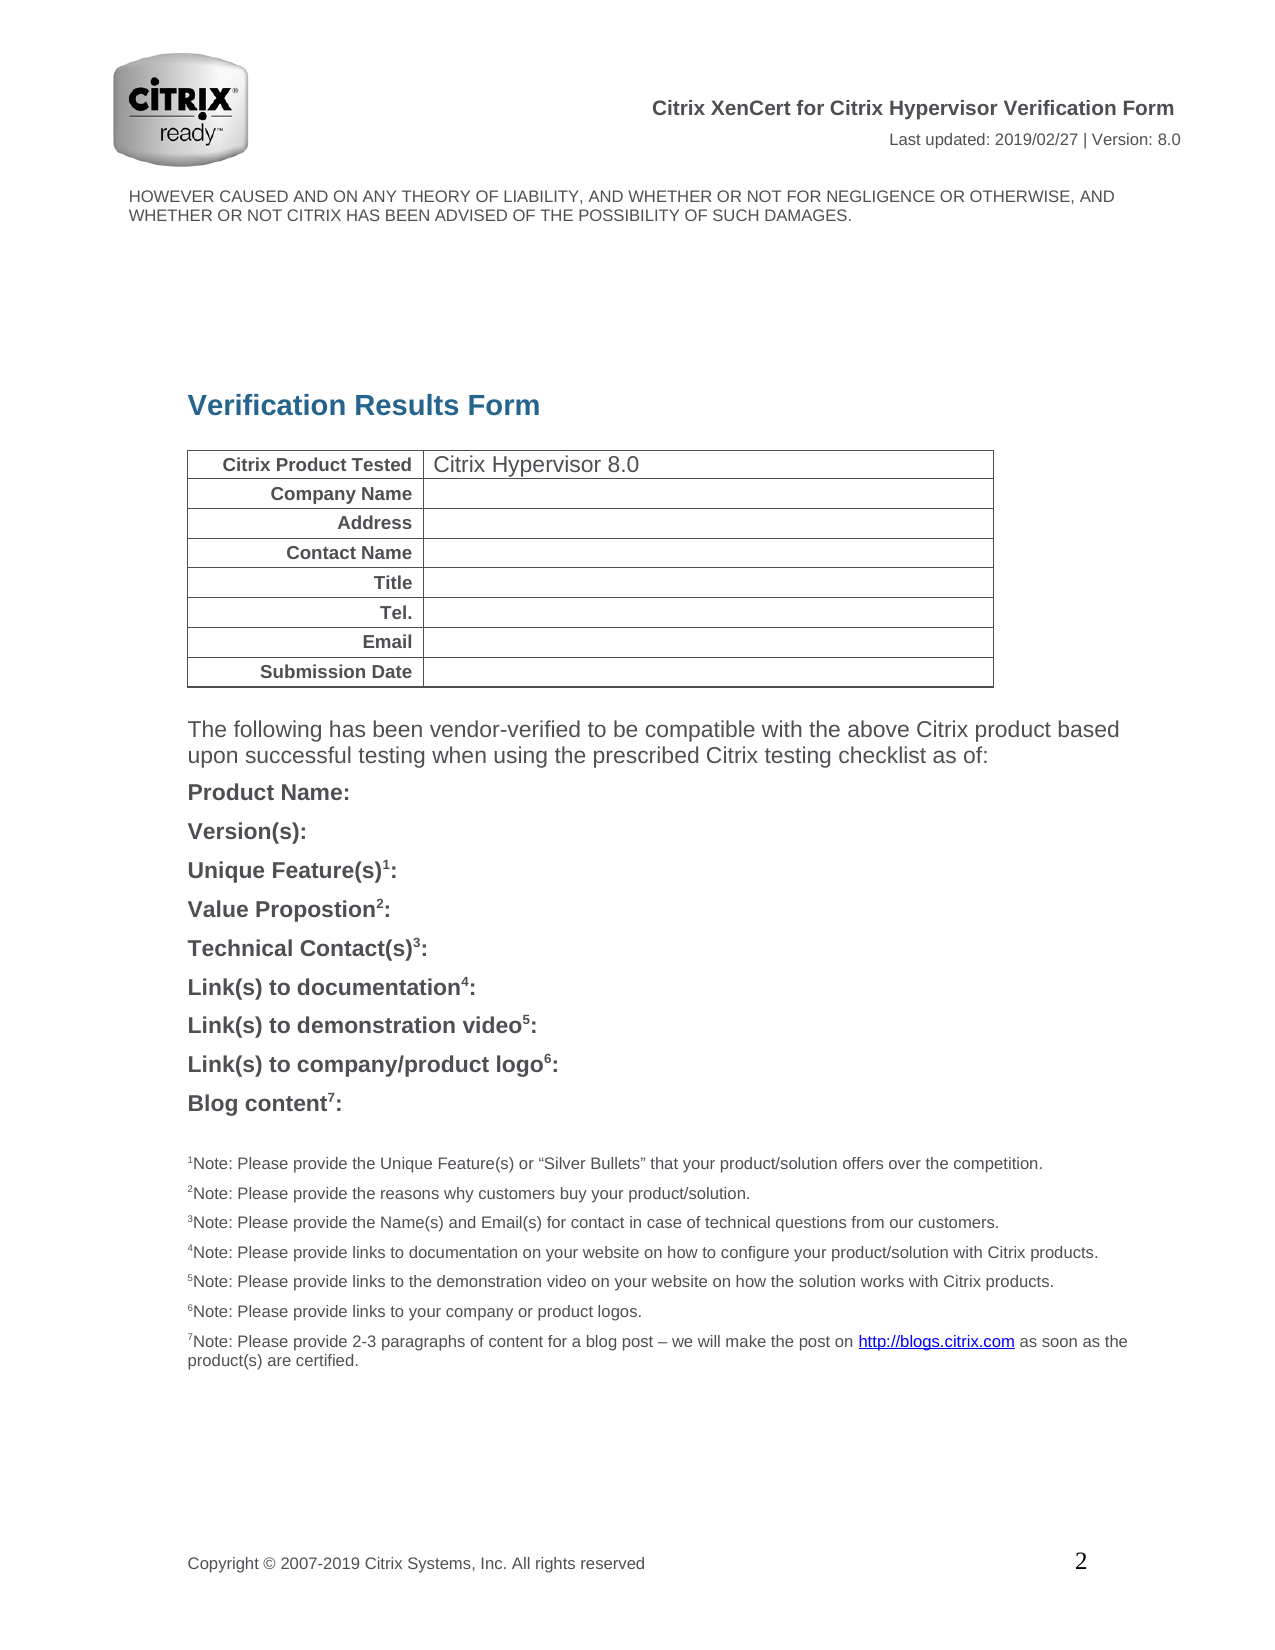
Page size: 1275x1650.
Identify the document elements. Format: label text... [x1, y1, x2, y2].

table_header Citrix Product Tested [188, 451, 423, 478]
text Version(s): [187, 818, 1152, 844]
text Link(s) to documentation4: [187, 973, 1152, 1000]
text Value Propostion2: [187, 896, 1152, 922]
table_cell [424, 509, 993, 537]
table_cell [424, 479, 993, 508]
table_cell Tel. [188, 598, 423, 627]
text 1Note: Please provide the Unique Feature(s) or “Silver Bullets” that your product/solution offers over the competition. [187, 1154, 1152, 1173]
text 7Note: Please provide 2-3 paragraphs of content for a blog post – we will make the post on http://blogs.citrix.com as soon as the product(s) are certified. [187, 1331, 1152, 1370]
table_cell [424, 539, 993, 567]
table_cell [424, 658, 993, 686]
table_cell [424, 598, 993, 627]
table_cell Title [188, 568, 423, 597]
text 6Note: Please provide links to your company or product logos. [187, 1302, 1152, 1321]
table_cell Contact Name [188, 539, 423, 567]
table_cell [424, 568, 993, 597]
text Unique Feature(s)1: [187, 857, 1152, 883]
text Technical Contact(s)3: [187, 935, 1152, 961]
text Blog content7: [187, 1090, 1152, 1116]
text 4Note: Please provide links to documentation on your website on how to configure your product/solution with Citrix products. [187, 1243, 1152, 1262]
text 2Note: Please provide the reasons why customers buy your product/solution. [187, 1183, 1152, 1203]
table_cell Company Name [188, 479, 423, 508]
text Link(s) to demonstration video5: [187, 1012, 1152, 1039]
table_cell Email [188, 628, 423, 657]
table_header Citrix Hypervisor 8.0 [424, 451, 993, 478]
table_cell [424, 628, 993, 657]
table_cell Submission Date [188, 658, 423, 686]
text Product Name: [187, 779, 1152, 806]
text 3Note: Please provide the Name(s) and Email(s) for contact in case of technical questions from our customers. [187, 1213, 1152, 1232]
table_cell Address [188, 509, 423, 537]
text The following has been vendor-verified to be compatible with the above Citrix product based upon successful testing when using the prescribed Citrix testing checklist as of: [187, 716, 1152, 769]
picture [101, 42, 260, 177]
text Link(s) to company/product logo6: [187, 1051, 1152, 1078]
text 5Note: Please provide links to the demonstration video on your website on how the solution works with Citrix products. [187, 1272, 1152, 1291]
text Verification Results Form [187, 388, 1152, 422]
